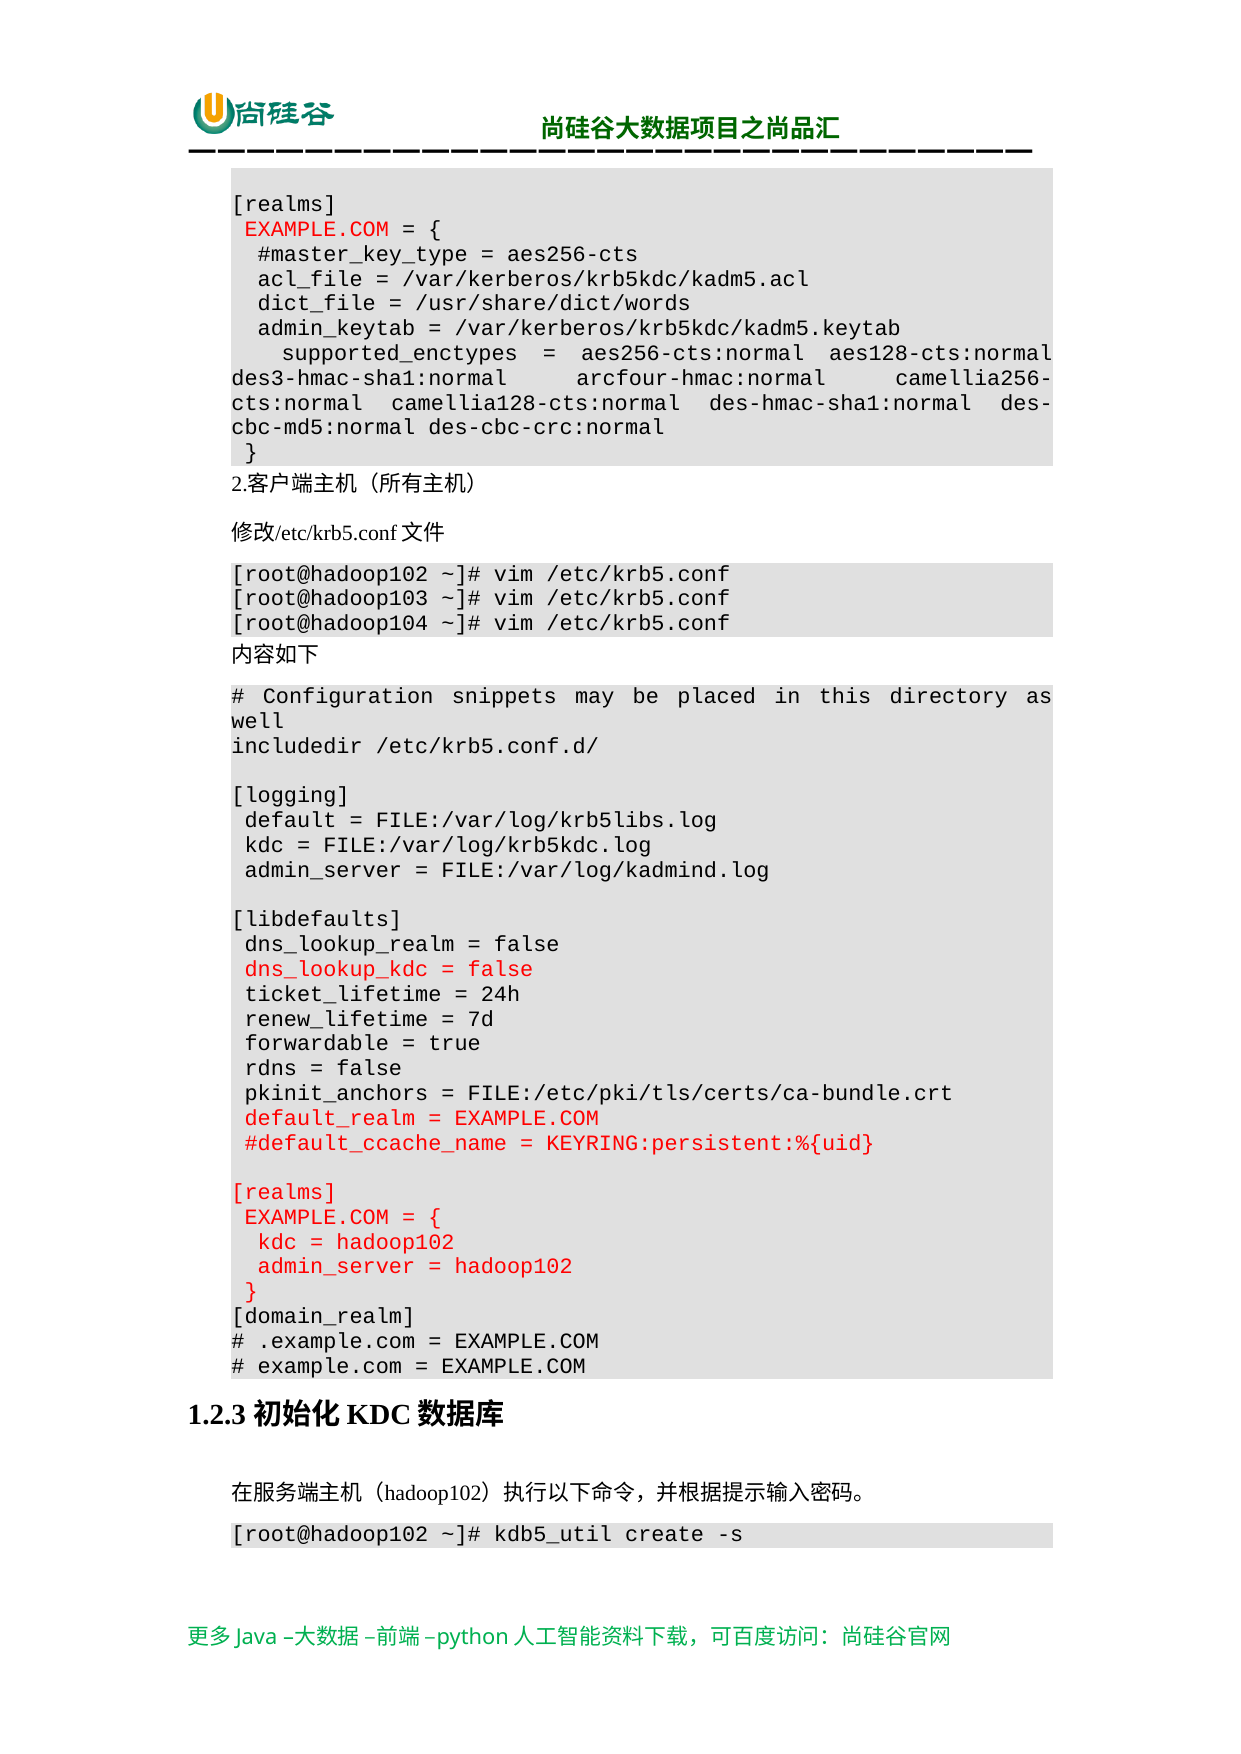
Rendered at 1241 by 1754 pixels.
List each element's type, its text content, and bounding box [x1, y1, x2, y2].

text [realms] [231, 1181, 1053, 1206]
text kdc = FILE:/var/log/krb5kdc.log [231, 834, 1053, 859]
text default_realm = EXAMPLE.COM [231, 1107, 1053, 1132]
text dns_lookup_realm = false [231, 933, 1053, 958]
text EXAMPLE.COM = { [231, 218, 1053, 243]
text [root@hadoop102 ~]# vim /etc/krb5.conf [231, 563, 1053, 587]
text [realms] [231, 193, 1053, 218]
picture [187, 88, 338, 138]
text default = FILE:/var/log/krb5libs.log [231, 809, 1053, 834]
text [libdefaults] [231, 908, 1053, 933]
text dict_file = /usr/share/dict/words [231, 292, 1053, 317]
text [logging] [231, 784, 1053, 809]
text #master_key_type = aes256-cts [231, 243, 1053, 268]
subtitle 1.2.3 初始化KDC数据库 [187, 1379, 1053, 1444]
text 在服务端主机（hadoop102）执行以下命令，并根据提示输入密码。 [187, 1475, 1053, 1507]
text 内容如下 [187, 637, 1053, 669]
text pkinit_anchors = FILE:/etc/pki/tls/certs/ca-bundle.crt [231, 1082, 1053, 1107]
text # Configuration snippets may be placed in this directory as well [231, 685, 1053, 735]
text [root@hadoop104 ~]# vim /etc/krb5.conf [231, 612, 1053, 637]
text admin_keytab = /var/kerberos/krb5kdc/kadm5.keytab [231, 317, 1053, 342]
text admin_server = FILE:/var/log/kadmind.log [231, 859, 1053, 884]
text supported_enctypes = aes256-cts:normal aes128-cts:normal des3-hmac-sha1:normal arcfour-hmac:normal camellia256-cts:normal camellia128-cts:normal des-hmac-sha1:normal des-cbc-md5:normal des-cbc-crc:normal [231, 342, 1053, 441]
text dns_lookup_kdc = false [231, 958, 1053, 983]
text rdns = false [231, 1057, 1053, 1082]
text EXAMPLE.COM = { [231, 1206, 1053, 1231]
text [root@hadoop103 ~]# vim /etc/krb5.conf [231, 587, 1053, 612]
text acl_file = /var/kerberos/krb5kdc/kadm5.acl [231, 268, 1053, 292]
text } [231, 441, 1053, 466]
text kdc = hadoop102 [231, 1231, 1053, 1256]
text } [231, 1280, 1053, 1305]
text # .example.com = EXAMPLE.COM [231, 1330, 1053, 1355]
text forwardable = true [231, 1032, 1053, 1057]
text renew_lifetime = 7d [231, 1008, 1053, 1032]
text #default_ccache_name = KEYRING:persistent:%{uid} [231, 1132, 1053, 1156]
text 2.客户端主机（所有主机） [187, 466, 1053, 498]
text ticket_lifetime = 24h [231, 983, 1053, 1008]
text 修改/etc/krb5.conf文件 [187, 514, 1053, 547]
text [root@hadoop102 ~]# kdb5_util create -s [231, 1523, 1053, 1548]
text # example.com = EXAMPLE.COM [231, 1355, 1053, 1379]
text [domain_realm] [231, 1305, 1053, 1330]
text admin_server = hadoop102 [231, 1256, 1053, 1280]
text includedir /etc/krb5.conf.d/ [231, 735, 1053, 760]
